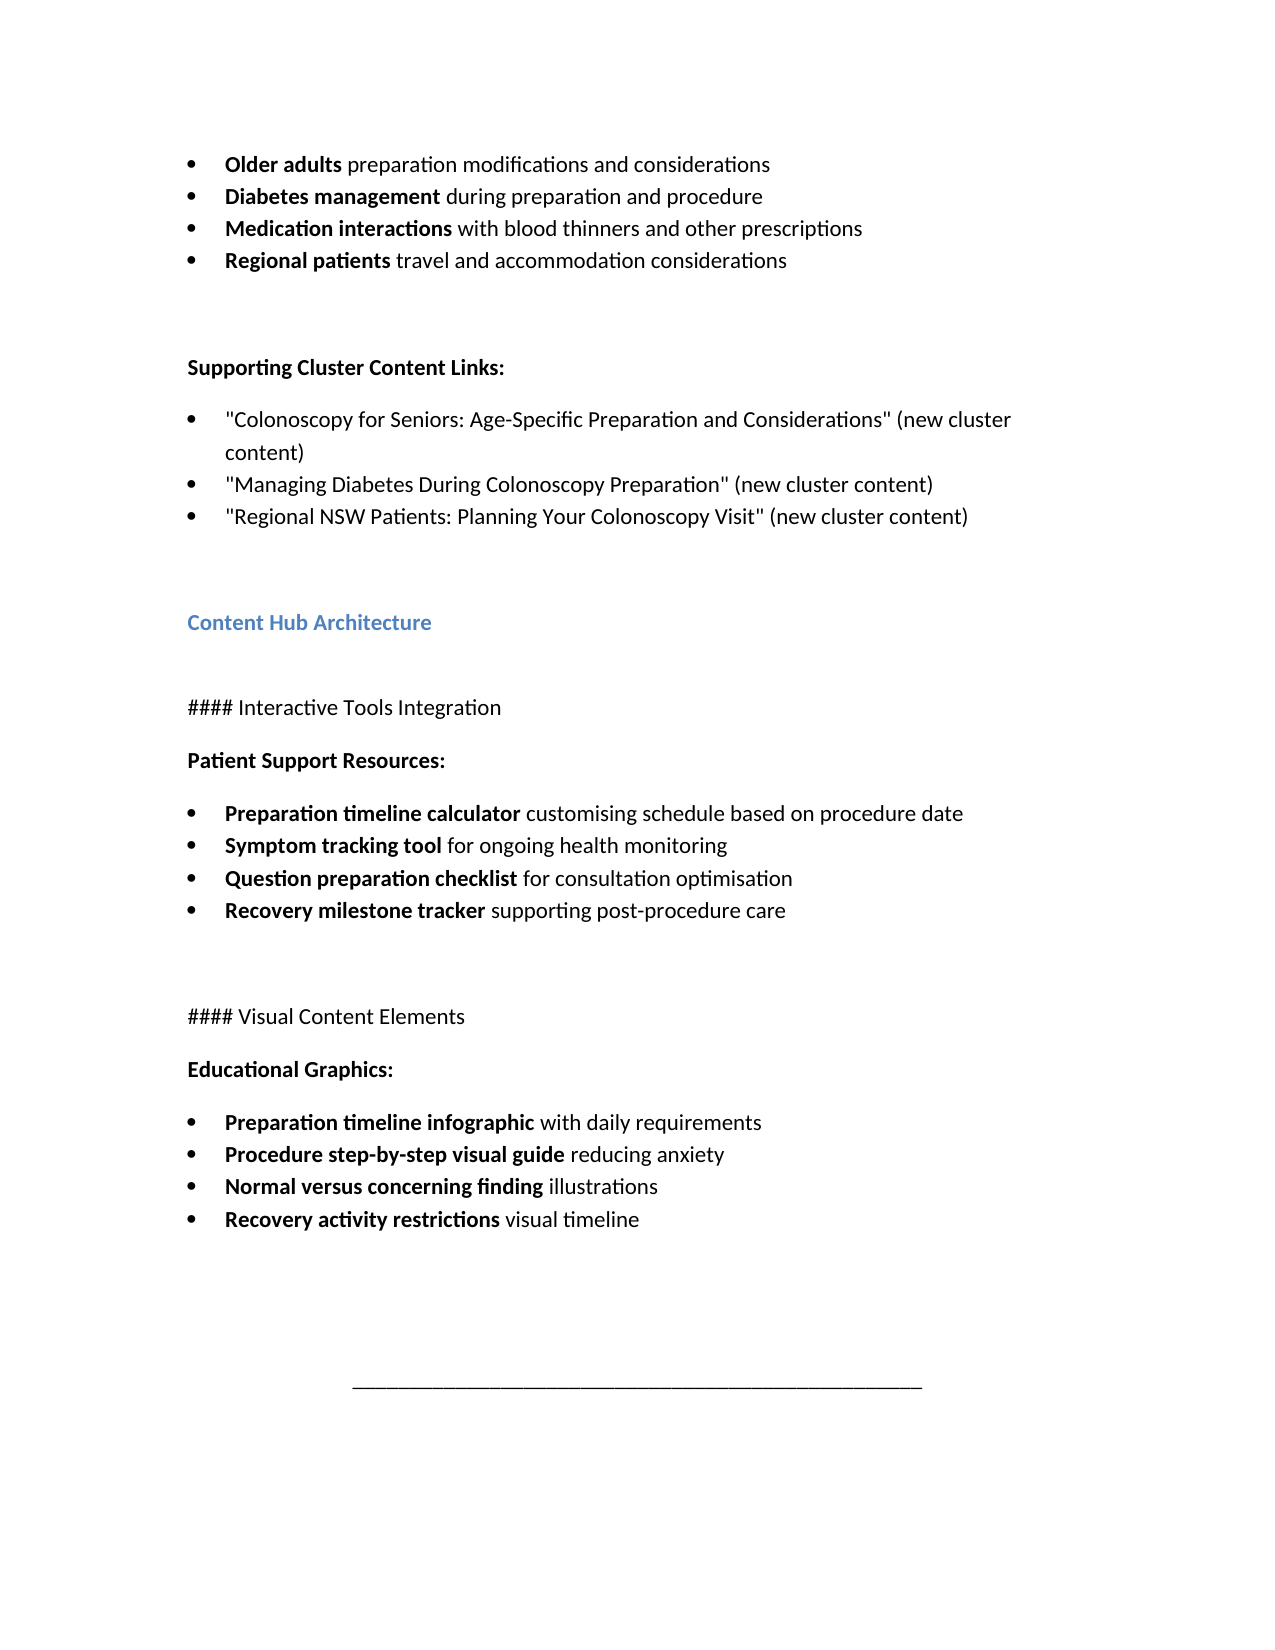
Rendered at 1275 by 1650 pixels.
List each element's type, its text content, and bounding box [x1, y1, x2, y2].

list Regional patients travel and accommodation considerations [187, 247, 1087, 274]
list Diabetes management during preparation and procedure [187, 182, 1087, 210]
list Recovery milestone tracker supporting post-procedure care [187, 896, 1087, 924]
list Recovery activity restrictions visual timeline [187, 1205, 1087, 1233]
list "Managing Diabetes During Colonoscopy Preparation" (new cluster content) [187, 470, 1087, 498]
list Procedure step-by-step visual guide reducing anxiety [187, 1140, 1087, 1168]
text Supporting Cluster Content Links: [187, 353, 1087, 381]
list Preparation timeline infographic with daily requirements [187, 1108, 1087, 1136]
text __________________________________________________ [187, 1364, 1087, 1392]
list Medication interactions with blood thinners and other prescriptions [187, 214, 1087, 242]
list Older adults preparation modifications and considerations [187, 150, 1087, 178]
text #### Interactive Tools Integration [187, 693, 1087, 721]
list Question preparation checklist for consultation optimisation [187, 864, 1087, 892]
text Educational Graphics: [187, 1055, 1087, 1083]
list Symptom tracking tool for ongoing health monitoring [187, 832, 1087, 860]
text #### Visual Content Elements [187, 1002, 1087, 1030]
list "Regional NSW Patients: Planning Your Colonoscopy Visit" (new cluster content) [187, 502, 1087, 530]
list Normal versus concerning finding illustrations [187, 1172, 1087, 1201]
list Preparation timeline calculator customising schedule based on procedure date [187, 799, 1087, 827]
text Patient Support Resources: [187, 746, 1087, 774]
list "Colonoscopy for Seniors: Age-Specific Preparation and Considerations" (new cluster content) [187, 406, 1087, 466]
subtitle Content Hub Architecture [187, 608, 1087, 636]
